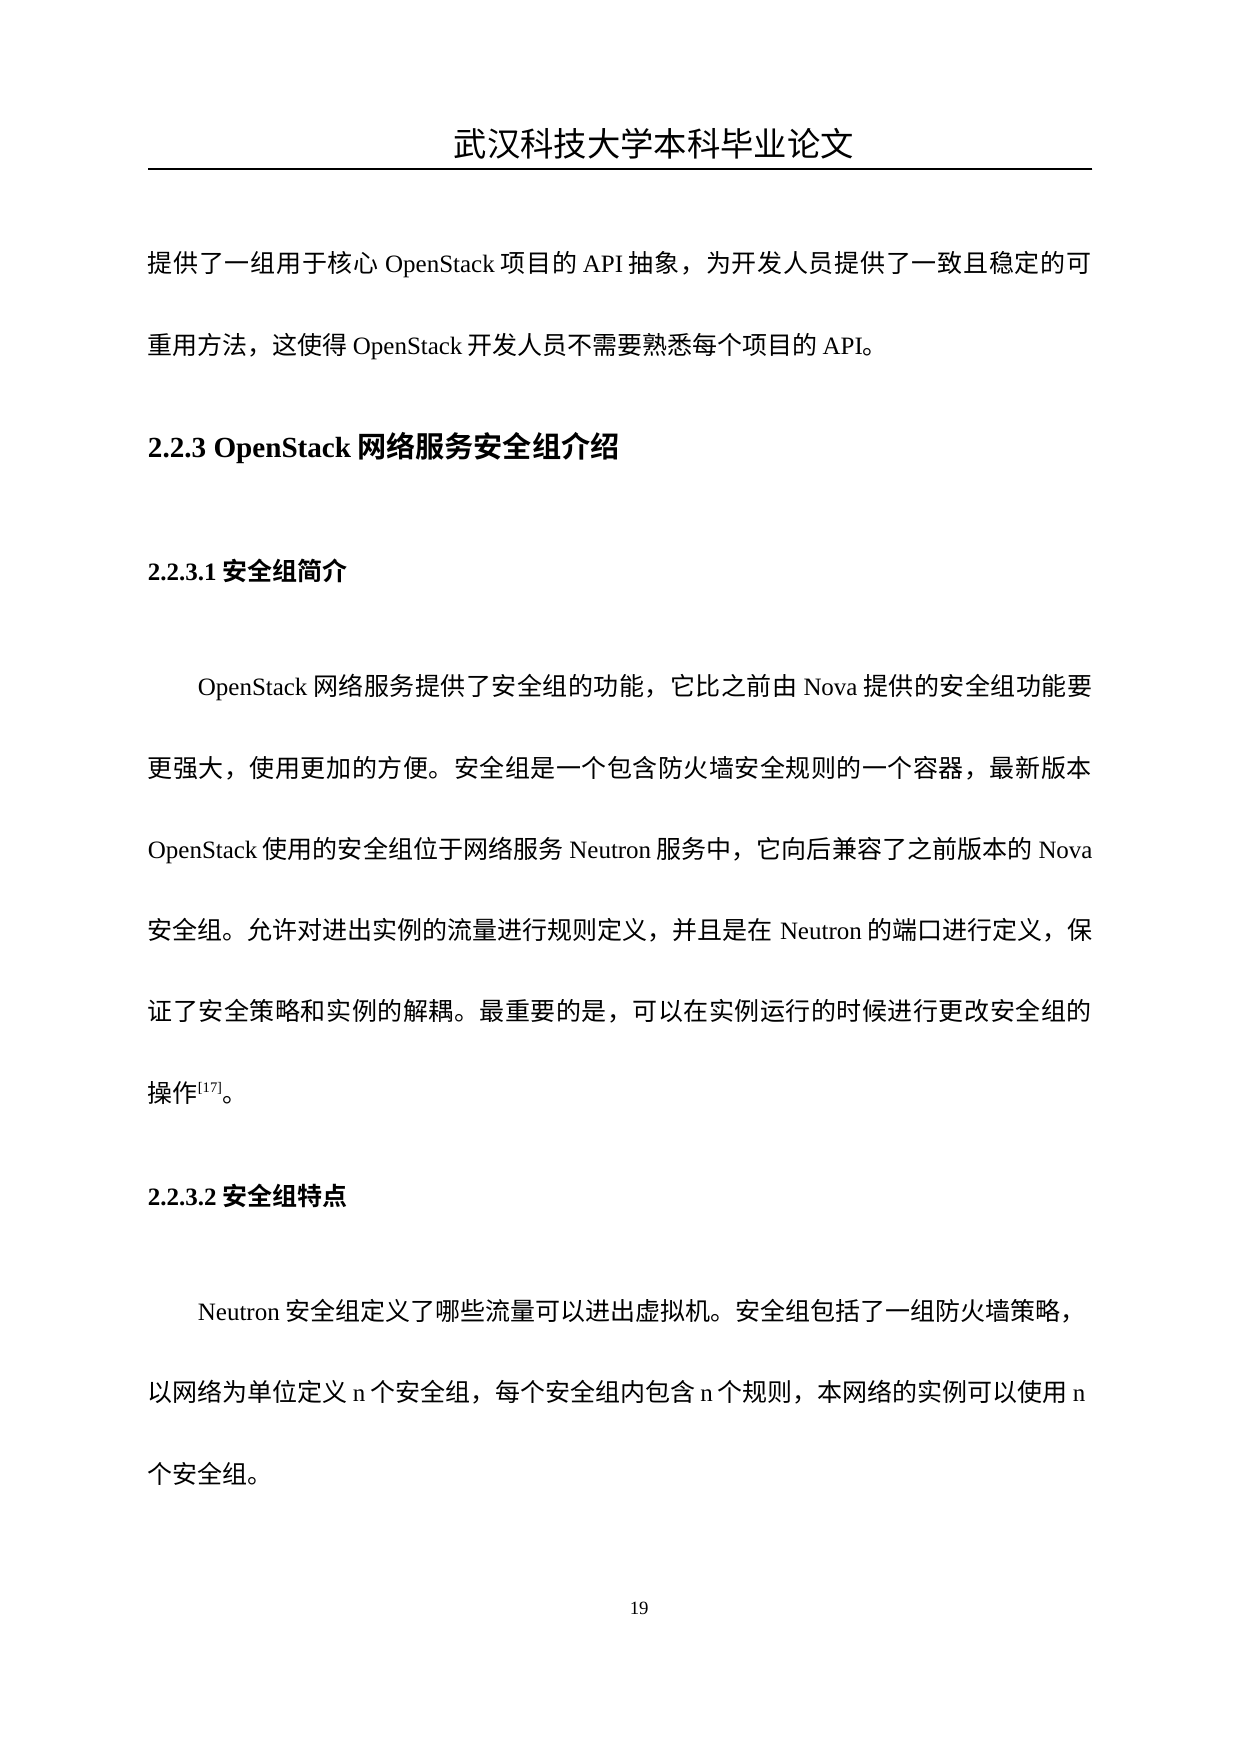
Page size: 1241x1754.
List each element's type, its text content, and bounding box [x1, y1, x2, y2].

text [148, 229, 1092, 376]
subtitle 2.2.3.2 安全组特点 [148, 1162, 1092, 1227]
text Neutron安全组定义了哪些流量可以进出虚拟机。安全组包括了一组防火墙策略，以网络为单位定义n个安全组，每个安全组内包含n个规则，本网络的实例可以使用n个安全组。 [148, 1277, 1092, 1505]
subtitle 2.2.3 OpenStack网络服务安全组介绍 [148, 412, 1092, 477]
text OpenStack网络服务提供了安全组的功能，它比之前由Nova提供的安全组功能要更强大，使用更加的方便。安全组是一个包含防火墙安全规则的一个容器，最新版本OpenStack使用的安全组位于网络服务Neutron服务中，它向后兼容了之前版本的Nova安全组。允许对进出实例的流量进行规则定义，并且是在Neutron的端口进行定义，保证了安全策略和实例的解耦。最重要的是，可以在实例运行的时候进行更改安全组的操作[17]。 [148, 652, 1092, 1124]
subtitle 2.2.3.1 安全组简介 [148, 537, 1092, 602]
